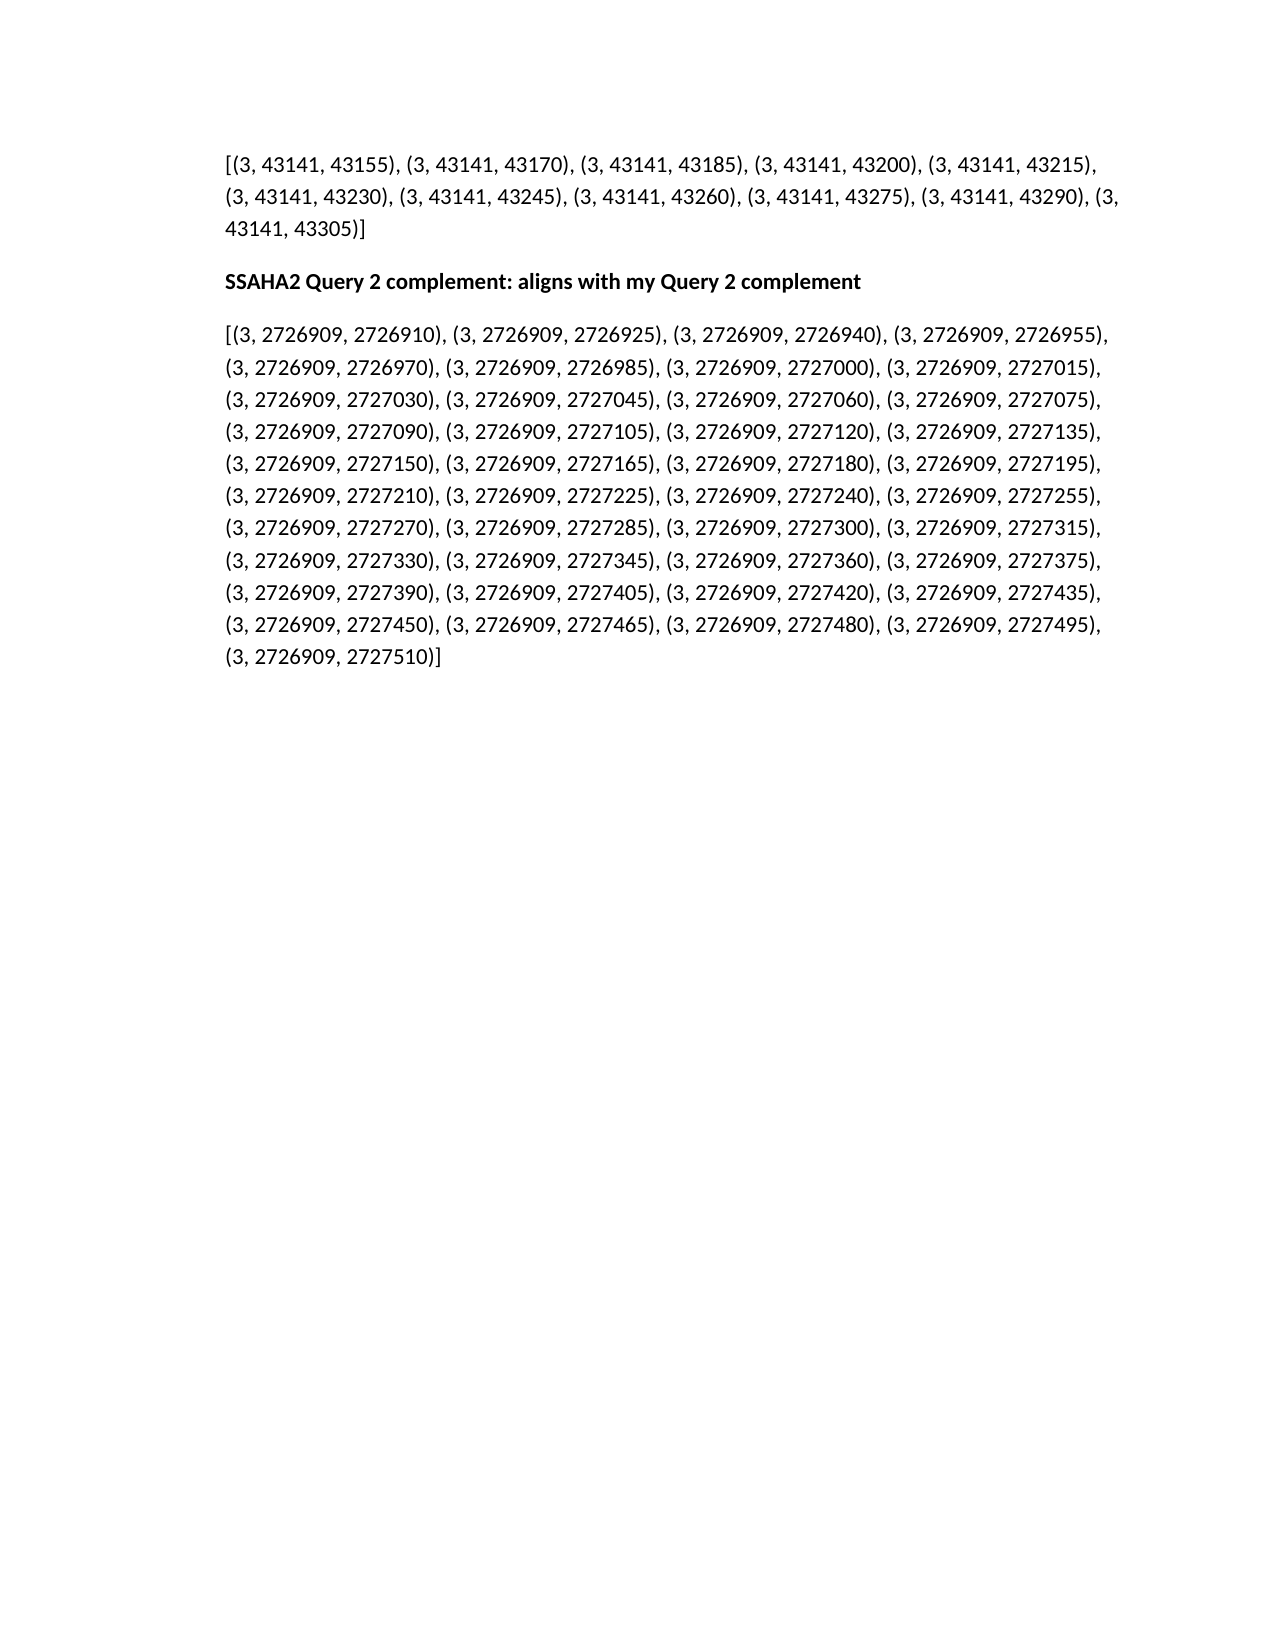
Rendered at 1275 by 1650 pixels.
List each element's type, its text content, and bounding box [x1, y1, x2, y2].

text [(3, 43141, 43155), (3, 43141, 43170), (3, 43141, 43185), (3, 43141, 43200), (3, 43141, 43215), (3, 43141, 43230), (3, 43141, 43245), (3, 43141, 43260), (3, 43141, 43275), (3, 43141, 43290), (3, 43141, 43305)] [225, 150, 1125, 242]
text SSAHA2 Query 2 complement: aligns with my Query 2 complement [225, 267, 1125, 295]
text [(3, 2726909, 2726910), (3, 2726909, 2726925), (3, 2726909, 2726940), (3, 2726909, 2726955), (3, 2726909, 2726970), (3, 2726909, 2726985), (3, 2726909, 2727000), (3, 2726909, 2727015), (3, 2726909, 2727030), (3, 2726909, 2727045), (3, 2726909, 2727060), (3, 2726909, 2727075), (3, 2726909, 2727090), (3, 2726909, 2727105), (3, 2726909, 2727120), (3, 2726909, 2727135), (3, 2726909, 2727150), (3, 2726909, 2727165), (3, 2726909, 2727180), (3, 2726909, 2727195), (3, 2726909, 2727210), (3, 2726909, 2727225), (3, 2726909, 2727240), (3, 2726909, 2727255), (3, 2726909, 2727270), (3, 2726909, 2727285), (3, 2726909, 2727300), (3, 2726909, 2727315), (3, 2726909, 2727330), (3, 2726909, 2727345), (3, 2726909, 2727360), (3, 2726909, 2727375), (3, 2726909, 2727390), (3, 2726909, 2727405), (3, 2726909, 2727420), (3, 2726909, 2727435), (3, 2726909, 2727450), (3, 2726909, 2727465), (3, 2726909, 2727480), (3, 2726909, 2727495), (3, 2726909, 2727510)] [225, 320, 1125, 670]
